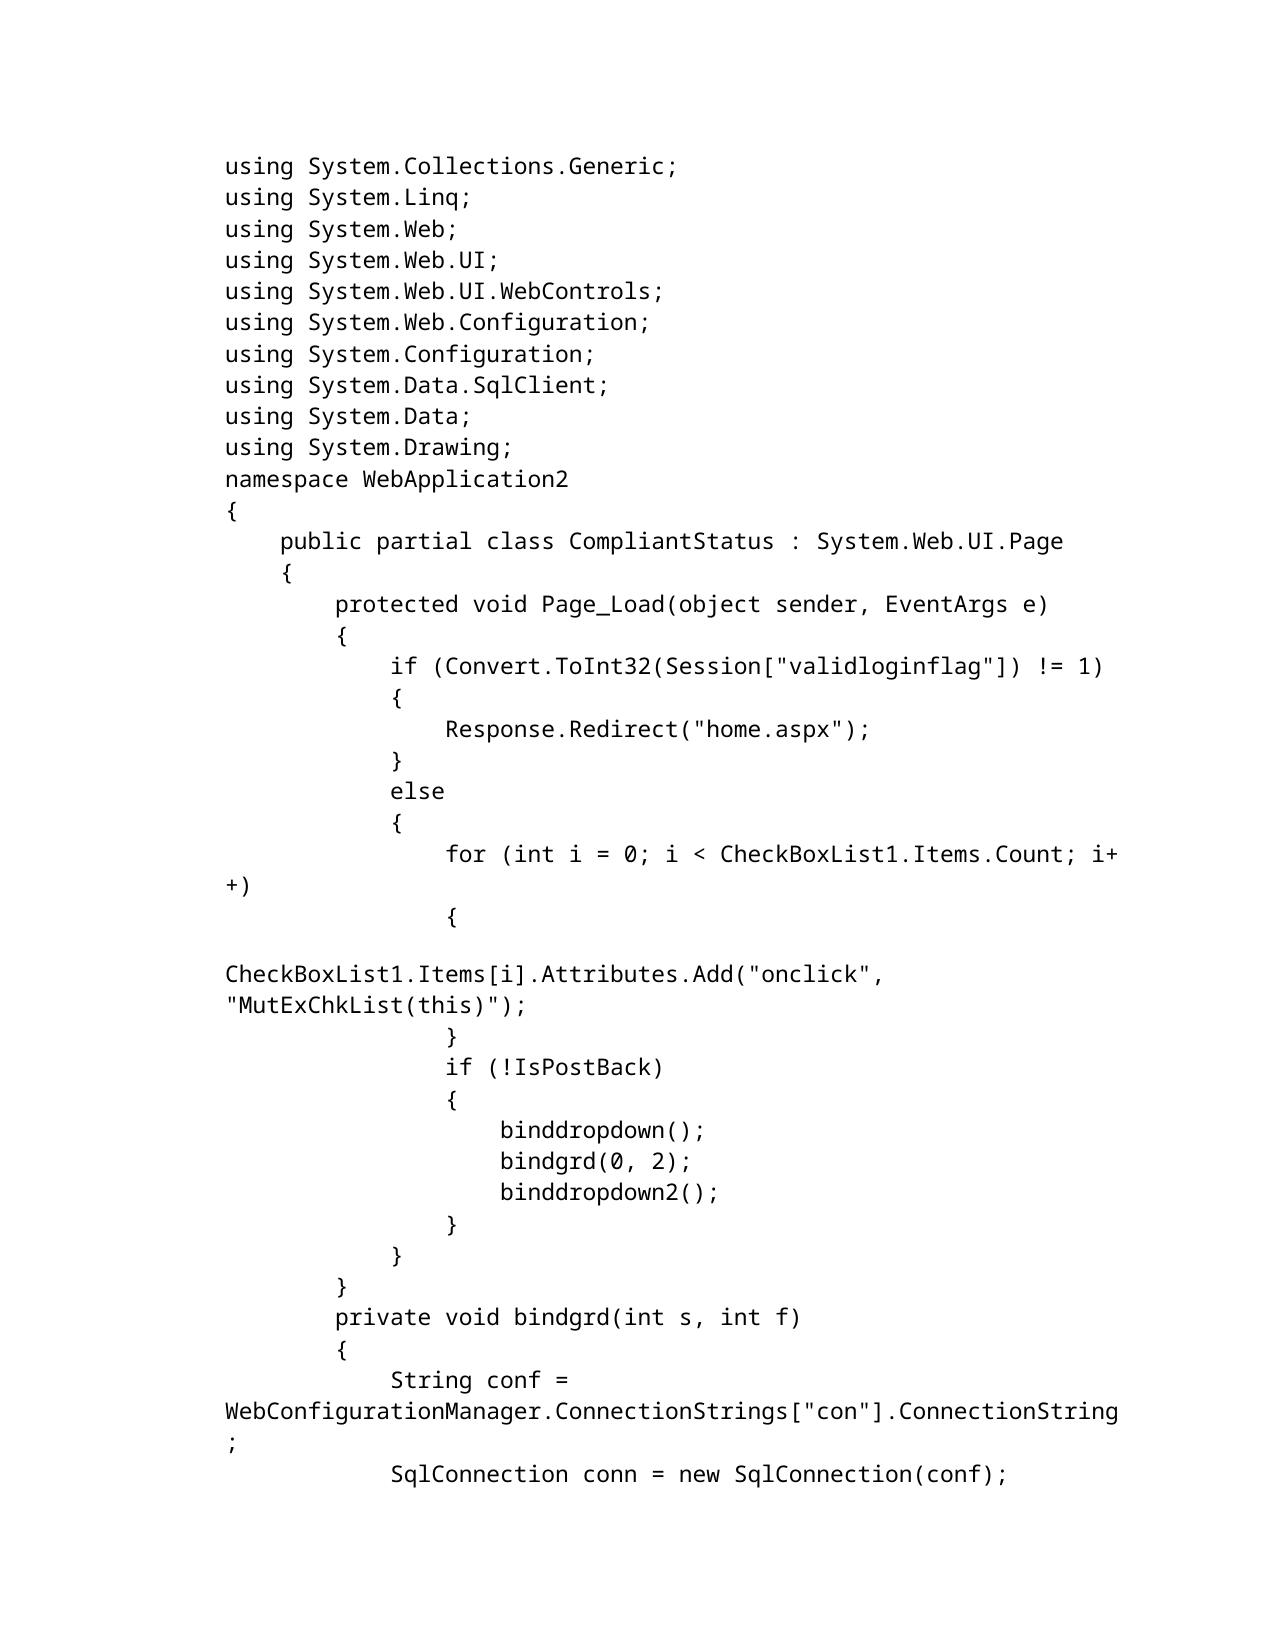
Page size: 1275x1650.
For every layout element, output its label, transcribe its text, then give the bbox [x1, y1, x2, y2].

text using System.Linq; [225, 181, 1125, 212]
text { [225, 900, 1125, 931]
text { [225, 494, 1125, 525]
text for (int i = 0; i < CheckBoxList1.Items.Count; i++) [225, 837, 1125, 900]
text SqlConnection conn = new SqlConnection(conf); [225, 1458, 1125, 1489]
text { [225, 1333, 1125, 1364]
text namespace WebApplication2 [225, 462, 1125, 494]
text else [225, 775, 1125, 806]
text using System.Configuration; [225, 337, 1125, 369]
text using System.Web.UI.WebControls; [225, 275, 1125, 306]
text CheckBoxList1.Items[i].Attributes.Add("onclick", "MutExChkList(this)"); [225, 931, 1125, 1020]
text { [225, 806, 1125, 837]
text using System.Drawing; [225, 431, 1125, 462]
text binddropdown(); [225, 1114, 1125, 1145]
text } [225, 1270, 1125, 1301]
text { [225, 556, 1125, 587]
text } [225, 1208, 1125, 1239]
text bindgrd(0, 2); [225, 1145, 1125, 1176]
text { [225, 681, 1125, 712]
text using System.Web.UI; [225, 244, 1125, 275]
text public partial class CompliantStatus : System.Web.UI.Page [225, 525, 1125, 556]
text Response.Redirect("home.aspx"); [225, 712, 1125, 744]
text if (!IsPostBack) [225, 1051, 1125, 1083]
text using System.Web.Configuration; [225, 306, 1125, 337]
text } [225, 1020, 1125, 1051]
text using System.Collections.Generic; [225, 150, 1125, 181]
text using System.Data.SqlClient; [225, 369, 1125, 400]
text private void bindgrd(int s, int f) [225, 1301, 1125, 1333]
text using System.Web; [225, 212, 1125, 244]
text } [225, 1239, 1125, 1270]
text } [225, 744, 1125, 775]
text using System.Data; [225, 400, 1125, 431]
text binddropdown2(); [225, 1176, 1125, 1208]
text { [225, 1083, 1125, 1114]
text protected void Page_Load(object sender, EventArgs e) [225, 587, 1125, 619]
text String conf = WebConfigurationManager.ConnectionStrings["con"].ConnectionString; [225, 1364, 1125, 1458]
text { [225, 619, 1125, 650]
text if (Convert.ToInt32(Session["validloginflag"]) != 1) [225, 650, 1125, 681]
